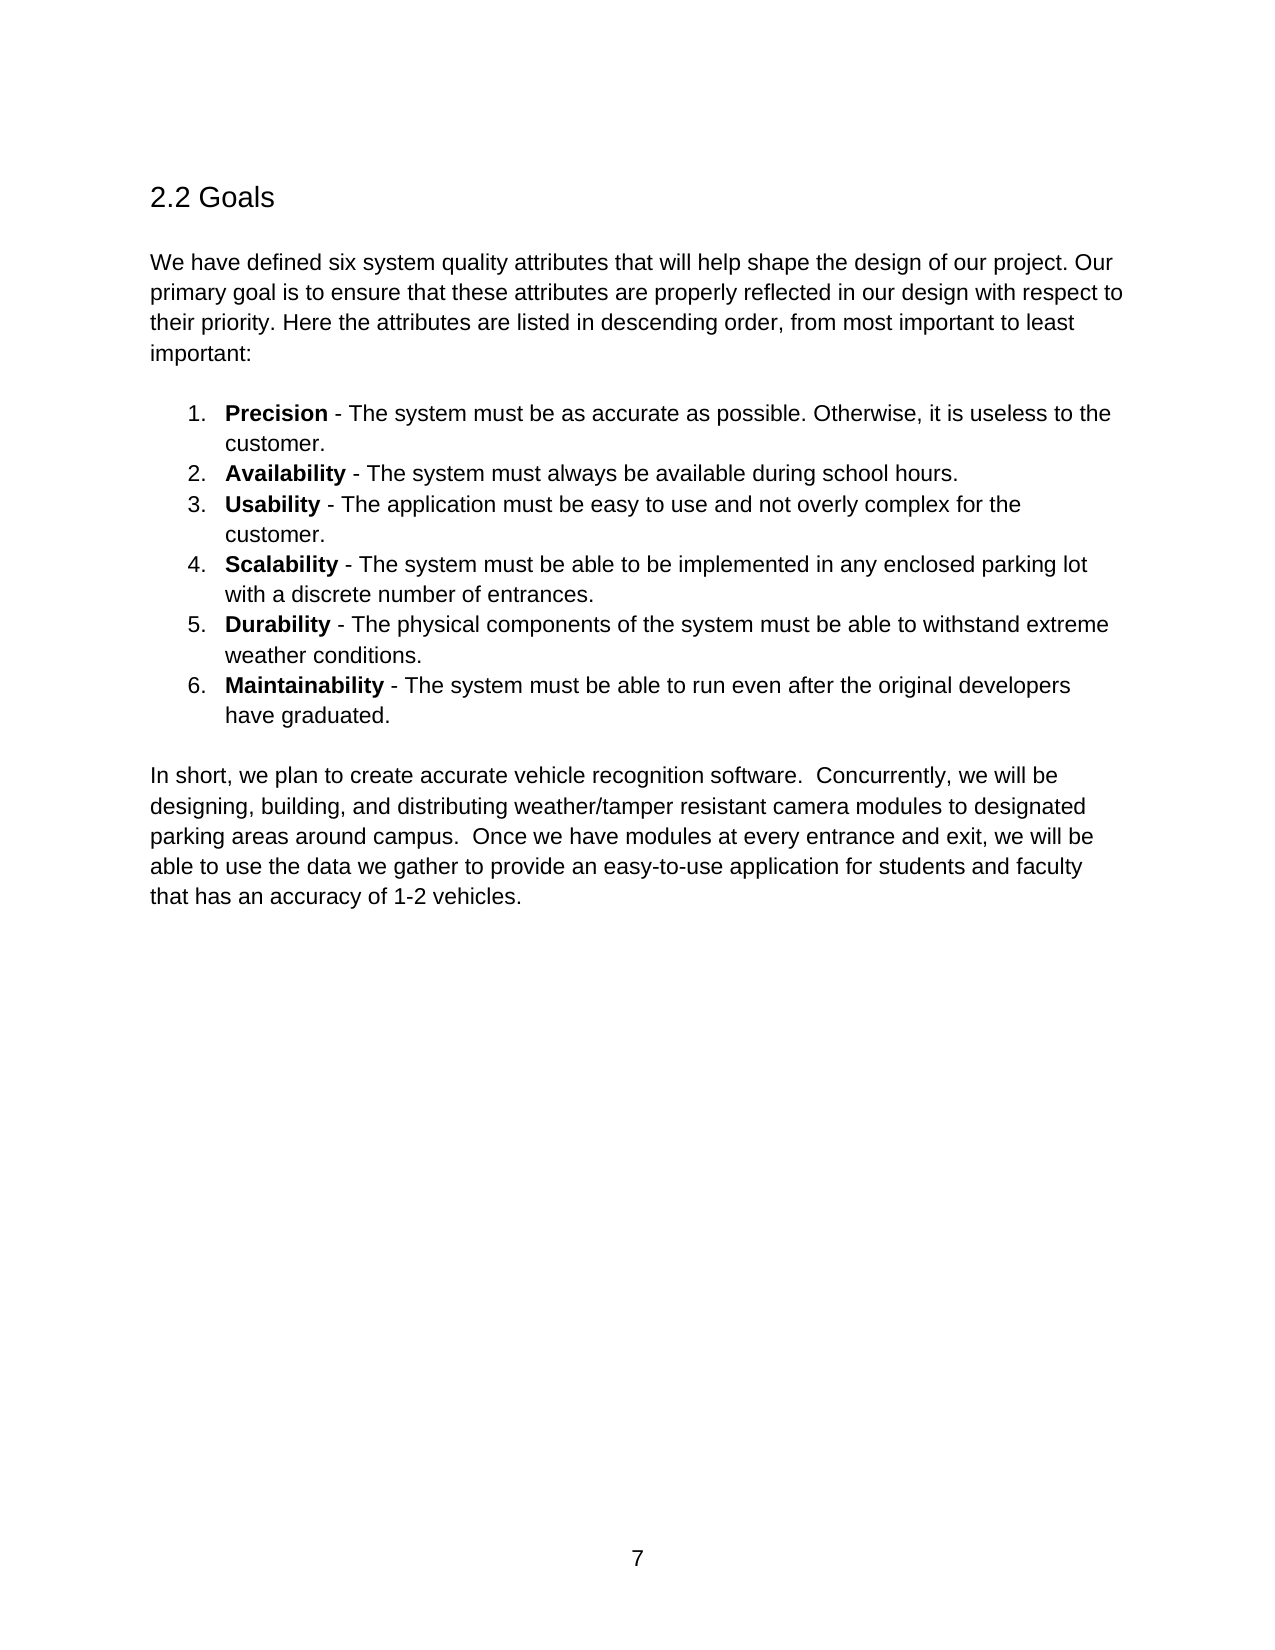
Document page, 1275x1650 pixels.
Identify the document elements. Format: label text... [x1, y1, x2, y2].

text In short, we plan to create accurate vehicle recognition software. Concurrently, we will be designing, building, and distributing weather/tamper resistant camera modules to designated parking areas around campus. Once we have modules at every entrance and exit, we will be able to use the data we gather to provide an easy-to-use application for students and faculty that has an accuracy of 1-2 vehicles. [150, 762, 1125, 910]
list Scalability - The system must be able to be implemented in any enclosed parking lot with a discrete number of entrances. [187, 551, 1125, 608]
list Availability - The system must always be available during school hours. [187, 460, 1125, 487]
list Usability - The application must be easy to use and not overly complex for the customer. [187, 491, 1125, 547]
list Maintainability - The system must be able to run even after the original developers have graduated. [187, 672, 1125, 728]
list Durability - The physical components of the system must be able to withstand extreme weather conditions. [187, 611, 1125, 668]
text 2.2 Goals [150, 180, 1125, 214]
text We have defined six system quality attributes that will help shape the design of our project. Our primary goal is to ensure that these attributes are properly reflected in our design with respect to their priority. Here the attributes are listed in descending order, from most important to least important: [150, 249, 1125, 366]
list Precision - The system must be as accurate as possible. Otherwise, it is useless to the customer. [187, 400, 1125, 457]
